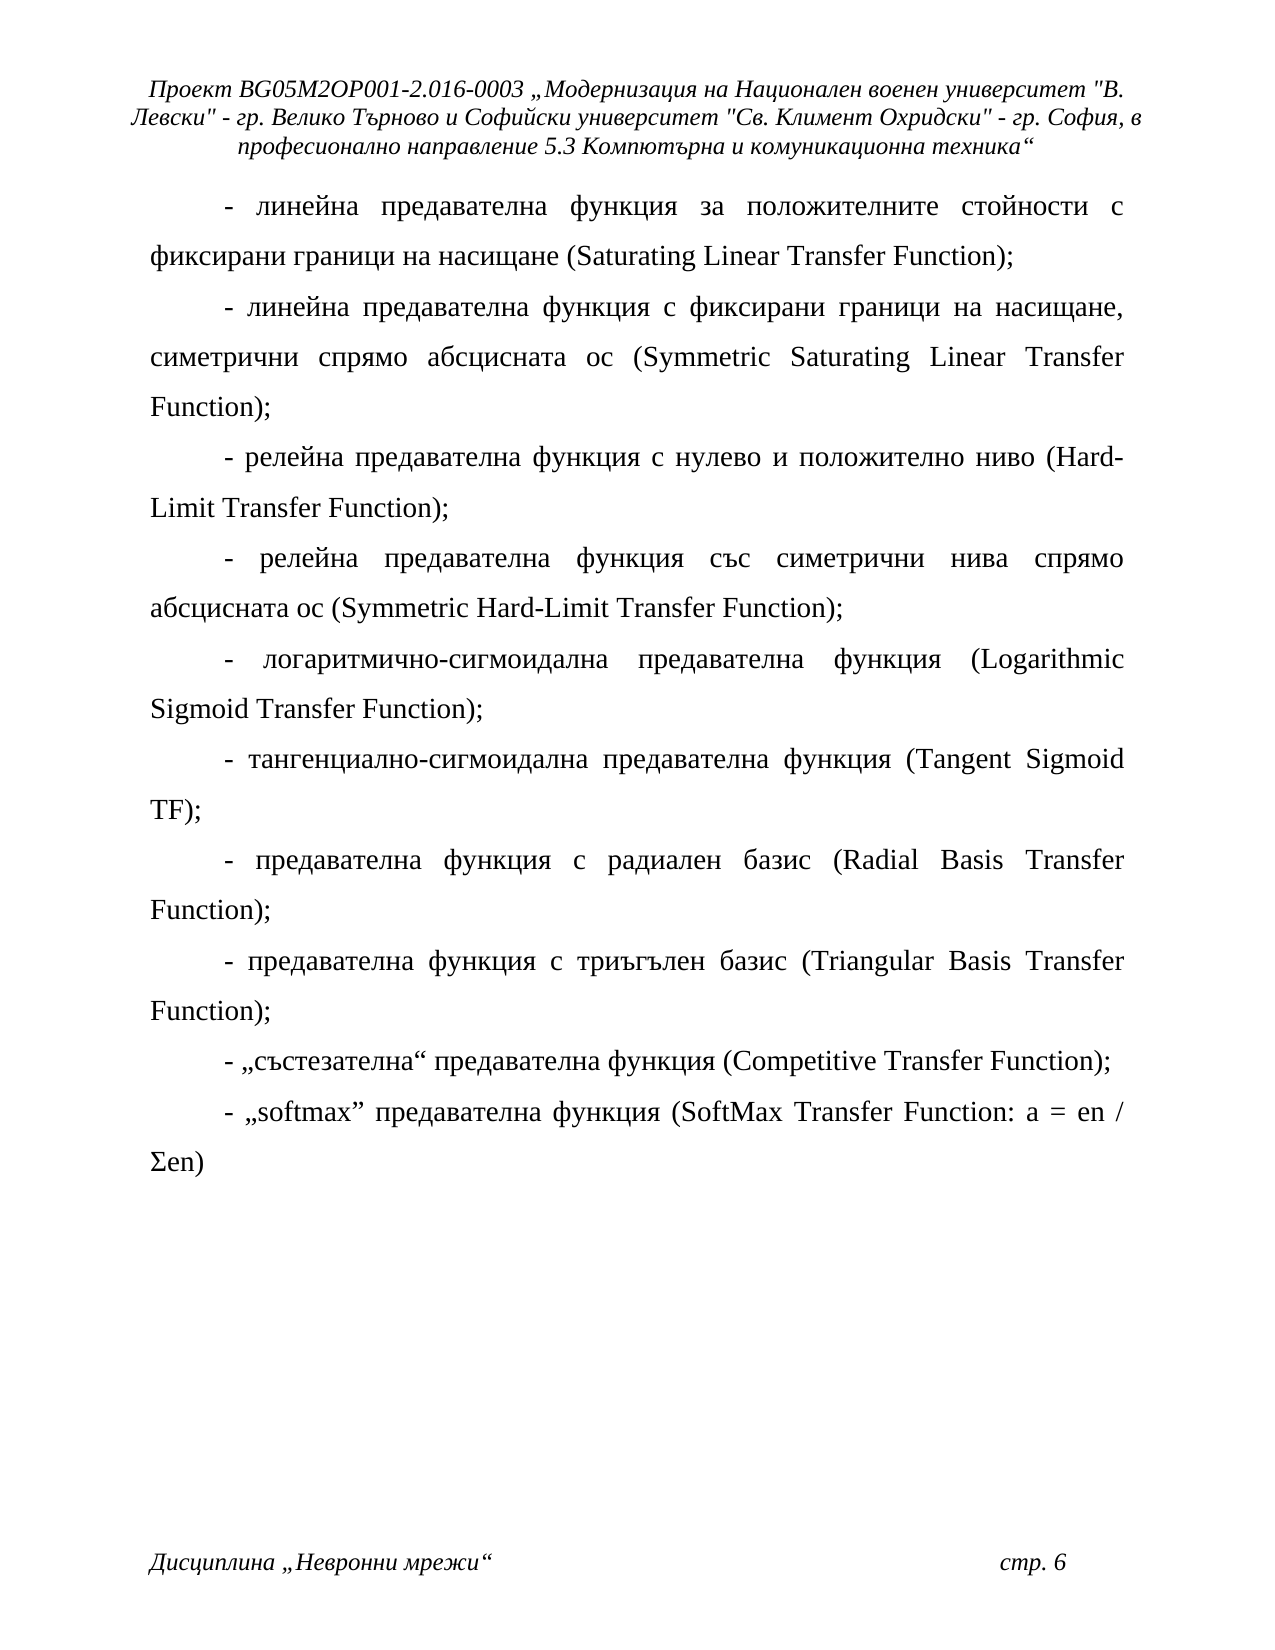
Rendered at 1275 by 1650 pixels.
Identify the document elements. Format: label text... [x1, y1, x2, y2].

text - тангенциално-сигмоидална предавателна функция (Tangent Sigmoid TF); [150, 741, 1125, 825]
text - предавателна функция с радиален базис (Radial Basis Transfer Function); [150, 842, 1125, 926]
text - линейна предавателна функция за положителните стойности с фиксирани граници на насищане (Saturating Linear Transfer Function); [150, 188, 1125, 272]
text - релейна предавателна функция с нулево и положително ниво (Hard-Limit Transfer Function); [150, 439, 1125, 523]
text - логаритмично-сигмоидална предавателна функция (Logarithmic Sigmoid Transfer Function); [150, 641, 1125, 725]
text - релейна предавателна функция със симетрични нива спрямо абсцисната ос (Symmetric Hard-Limit Transfer Function); [150, 540, 1125, 624]
text - предавателна функция с триъгълен базис (Triangular Basis Transfer Function); [150, 943, 1125, 1027]
text - „softmax” предавателна функция (SoftМax Transfer Function: a = en / Σen) [150, 1094, 1125, 1177]
text - „състезателна“ предавателна функция (Competitive Transfer Function); [150, 1043, 1125, 1077]
text - линейна предавателна функция с фиксирани граници на насищане, симетрични спрямо абсцисната ос (Symmetric Saturating Linear Transfer Function); [150, 289, 1125, 423]
